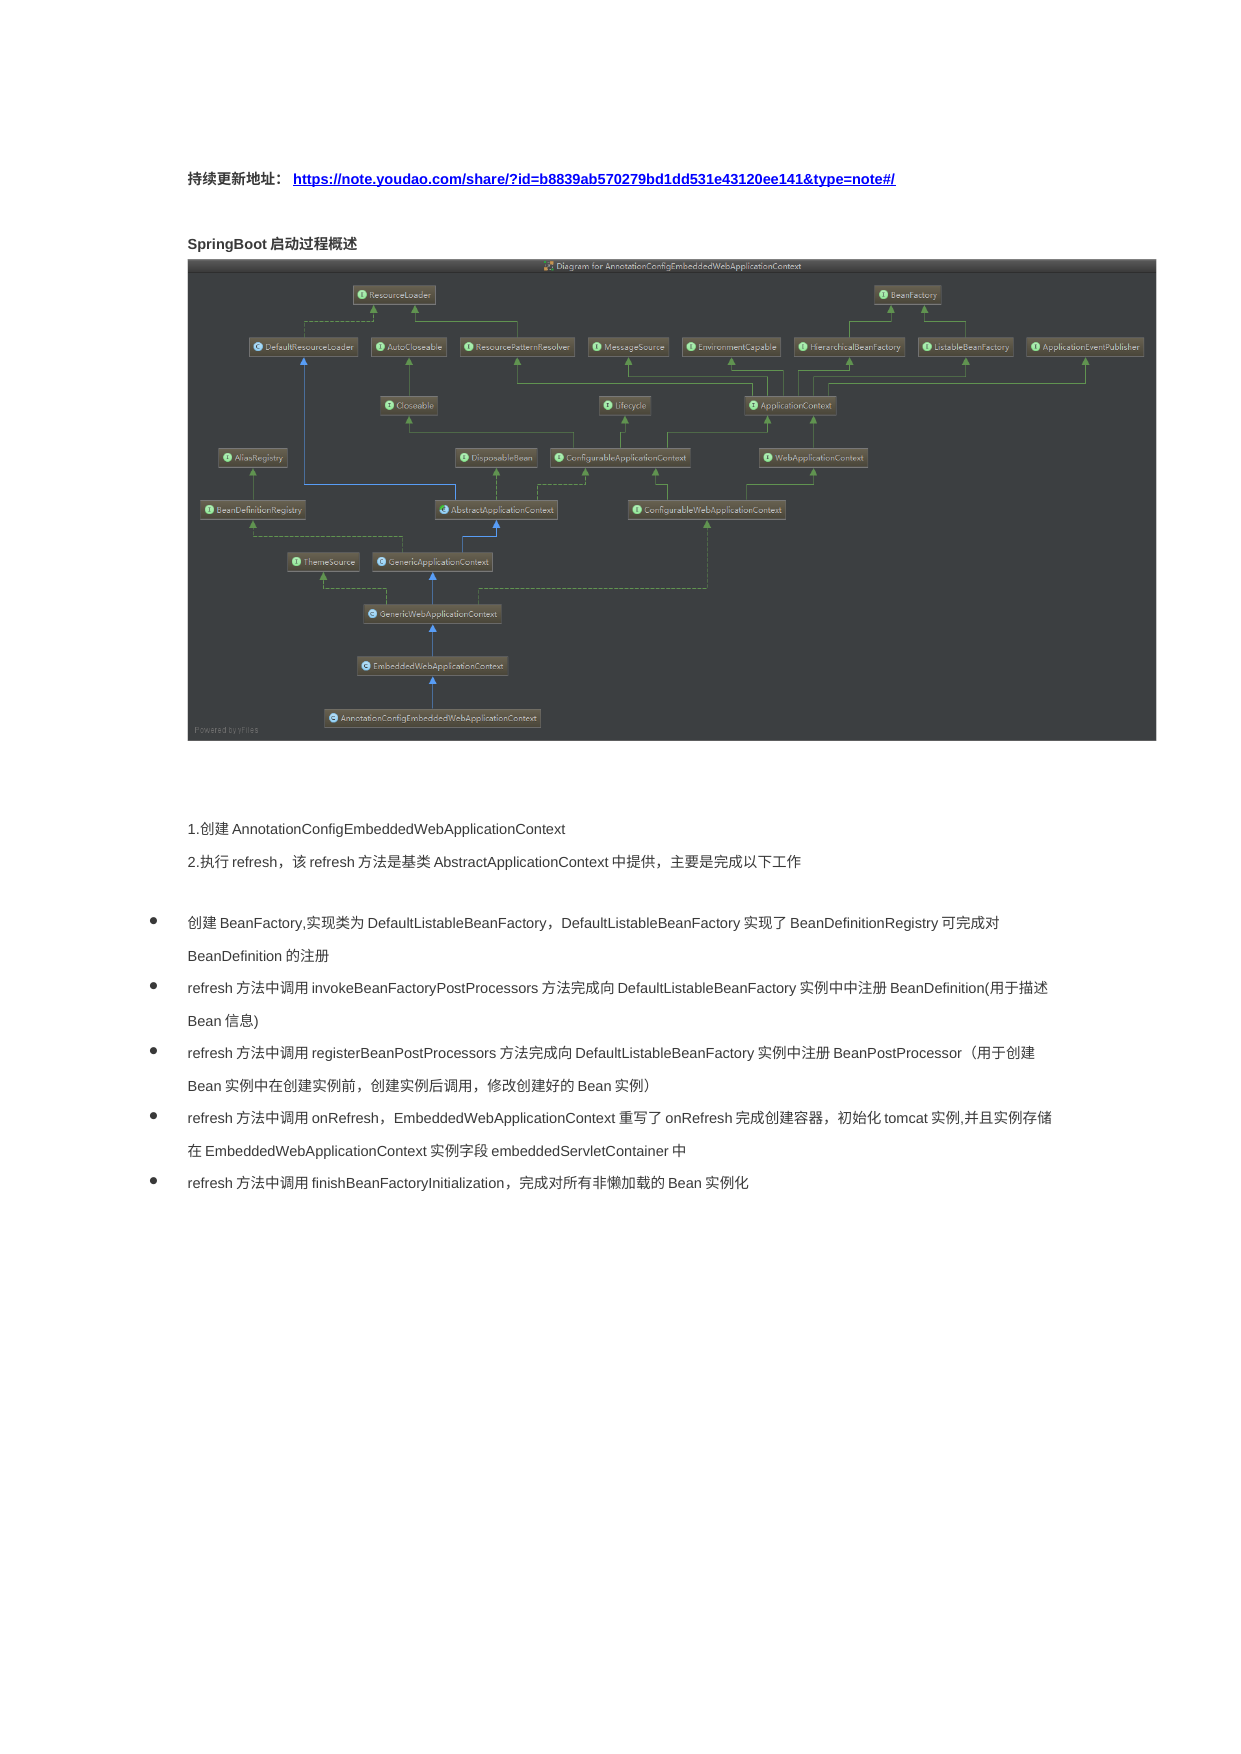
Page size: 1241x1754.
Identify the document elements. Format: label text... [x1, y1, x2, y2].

list refresh方法中调用onRefresh，EmbeddedWebApplicationContext重写了onRefresh完成创建容器，初始化tomcat实例,并且实例存储在EmbeddedWebApplicationContext实例字段embeddedServletContainer中 [150, 1101, 1053, 1166]
text 1.创建AnnotationConfigEmbeddedWebApplicationContext [187, 812, 1053, 844]
list refresh方法中调用finishBeanFactoryInitialization，完成对所有非懒加载的Bean实例化 [150, 1166, 1053, 1199]
list 创建BeanFactory,实现类为DefaultListableBeanFactory，DefaultListableBeanFactory实现了BeanDefinitionRegistry可完成对 BeanDefinition的注册 [150, 906, 1053, 971]
text 持续更新地址： https://note.youdao.com/share/?id=b8839ab570279bd1dd531e43120ee141&type=note#/ [187, 162, 1053, 194]
list refresh方法中调用invokeBeanFactoryPostProcessors方法完成向DefaultListableBeanFactory实例中中注册BeanDefinition(用于描述Bean信息) [150, 971, 1053, 1036]
picture [187, 259, 1157, 741]
list refresh方法中调用registerBeanPostProcessors方法完成向DefaultListableBeanFactory实例中注册BeanPostProcessor（用于创建Bean实例中在创建实例前，创建实例后调用，修改创建好的Bean实例） [150, 1036, 1053, 1101]
text 2.执行refresh，该refresh方法是基类AbstractApplicationContext中提供，主要是完成以下工作 [187, 844, 1053, 877]
text SpringBoot启动过程概述 [187, 227, 1053, 259]
